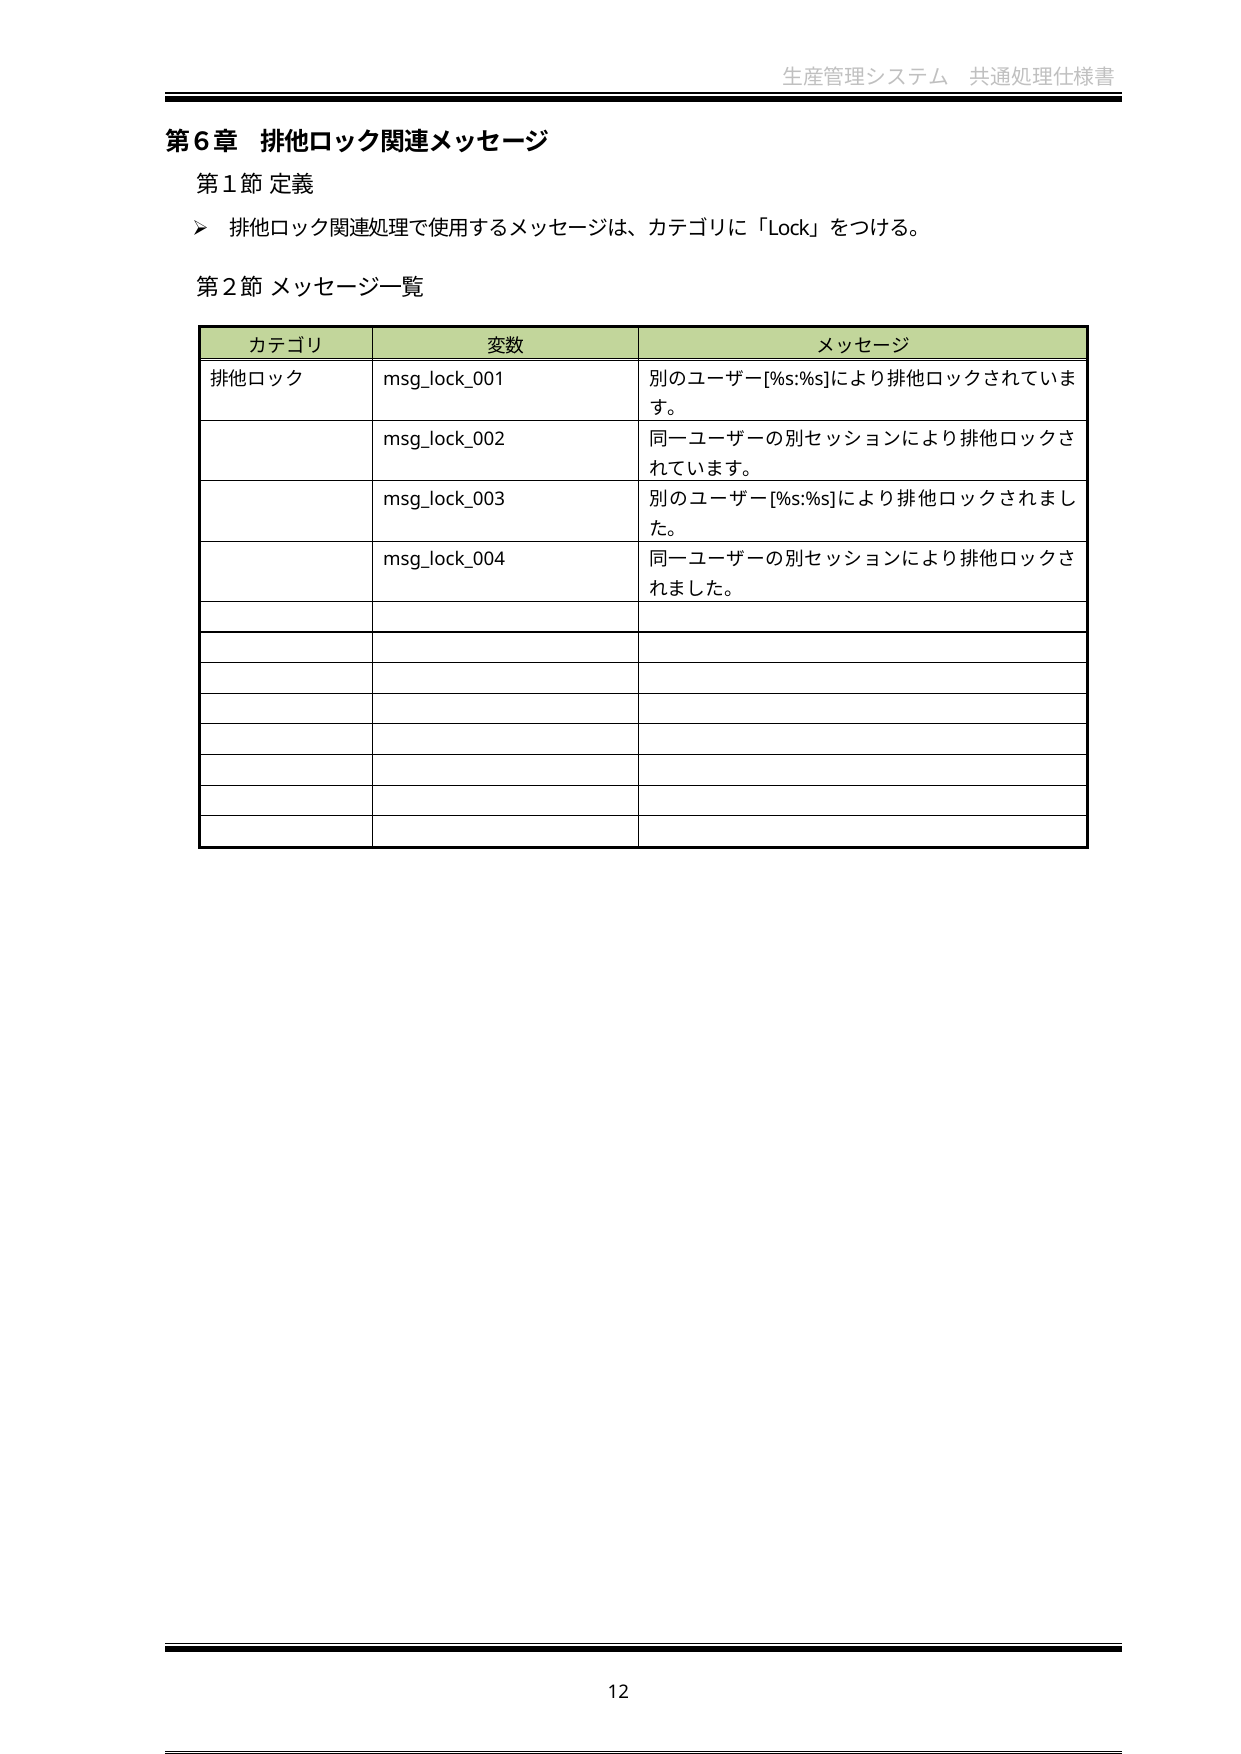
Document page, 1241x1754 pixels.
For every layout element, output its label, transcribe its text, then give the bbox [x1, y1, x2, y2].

table_cell [373, 633, 638, 662]
table_cell [201, 816, 372, 846]
table_cell [201, 663, 372, 693]
table_cell 同一ユーザーの別セッションにより排他ロックされました。 [639, 542, 1086, 601]
table_cell [201, 633, 372, 662]
table_cell [201, 602, 372, 631]
table_cell [201, 421, 372, 480]
table_cell [373, 602, 638, 631]
table_header 変数 [373, 328, 638, 358]
list 排他ロック関連処理で使用するメッセージは、カテゴリに「Lock」をつける。 [192, 212, 1122, 242]
table_cell msg_lock_003 [373, 481, 638, 541]
table_cell [201, 542, 372, 601]
table_cell [639, 755, 1086, 784]
table_cell [639, 816, 1086, 846]
table_cell [639, 694, 1086, 723]
subtitle 排他ロック関連メッセージ [165, 127, 1122, 157]
subtitle メッセージ一覧 [196, 272, 1122, 302]
table_cell [639, 633, 1086, 662]
table_cell 排他ロック [201, 361, 372, 420]
table_cell [201, 481, 372, 541]
table_cell [201, 786, 372, 815]
table_cell msg_lock_004 [373, 542, 638, 601]
table_cell msg_lock_002 [373, 421, 638, 480]
table_cell 別のユーザー[%s:%s]により排他ロックされました。 [639, 481, 1086, 541]
table_cell [373, 755, 638, 784]
table_cell msg_lock_001 [373, 361, 638, 420]
table_cell [639, 602, 1086, 631]
table_header カテゴリ [201, 328, 372, 358]
table_cell [373, 724, 638, 754]
table_cell [639, 724, 1086, 754]
table_cell [373, 786, 638, 815]
subtitle 定義 [196, 169, 1122, 199]
table_cell [201, 724, 372, 754]
table_cell [639, 663, 1086, 693]
table_cell [639, 786, 1086, 815]
table_cell [373, 663, 638, 693]
table_cell 別のユーザー[%s:%s]により排他ロックされています。 [639, 361, 1086, 420]
table_header メッセージ [639, 328, 1086, 358]
table_cell [201, 755, 372, 784]
table_cell [201, 694, 372, 723]
table_cell 同一ユーザーの別セッションにより排他ロックされています。 [639, 421, 1086, 480]
table_cell [373, 694, 638, 723]
table_cell [373, 816, 638, 846]
